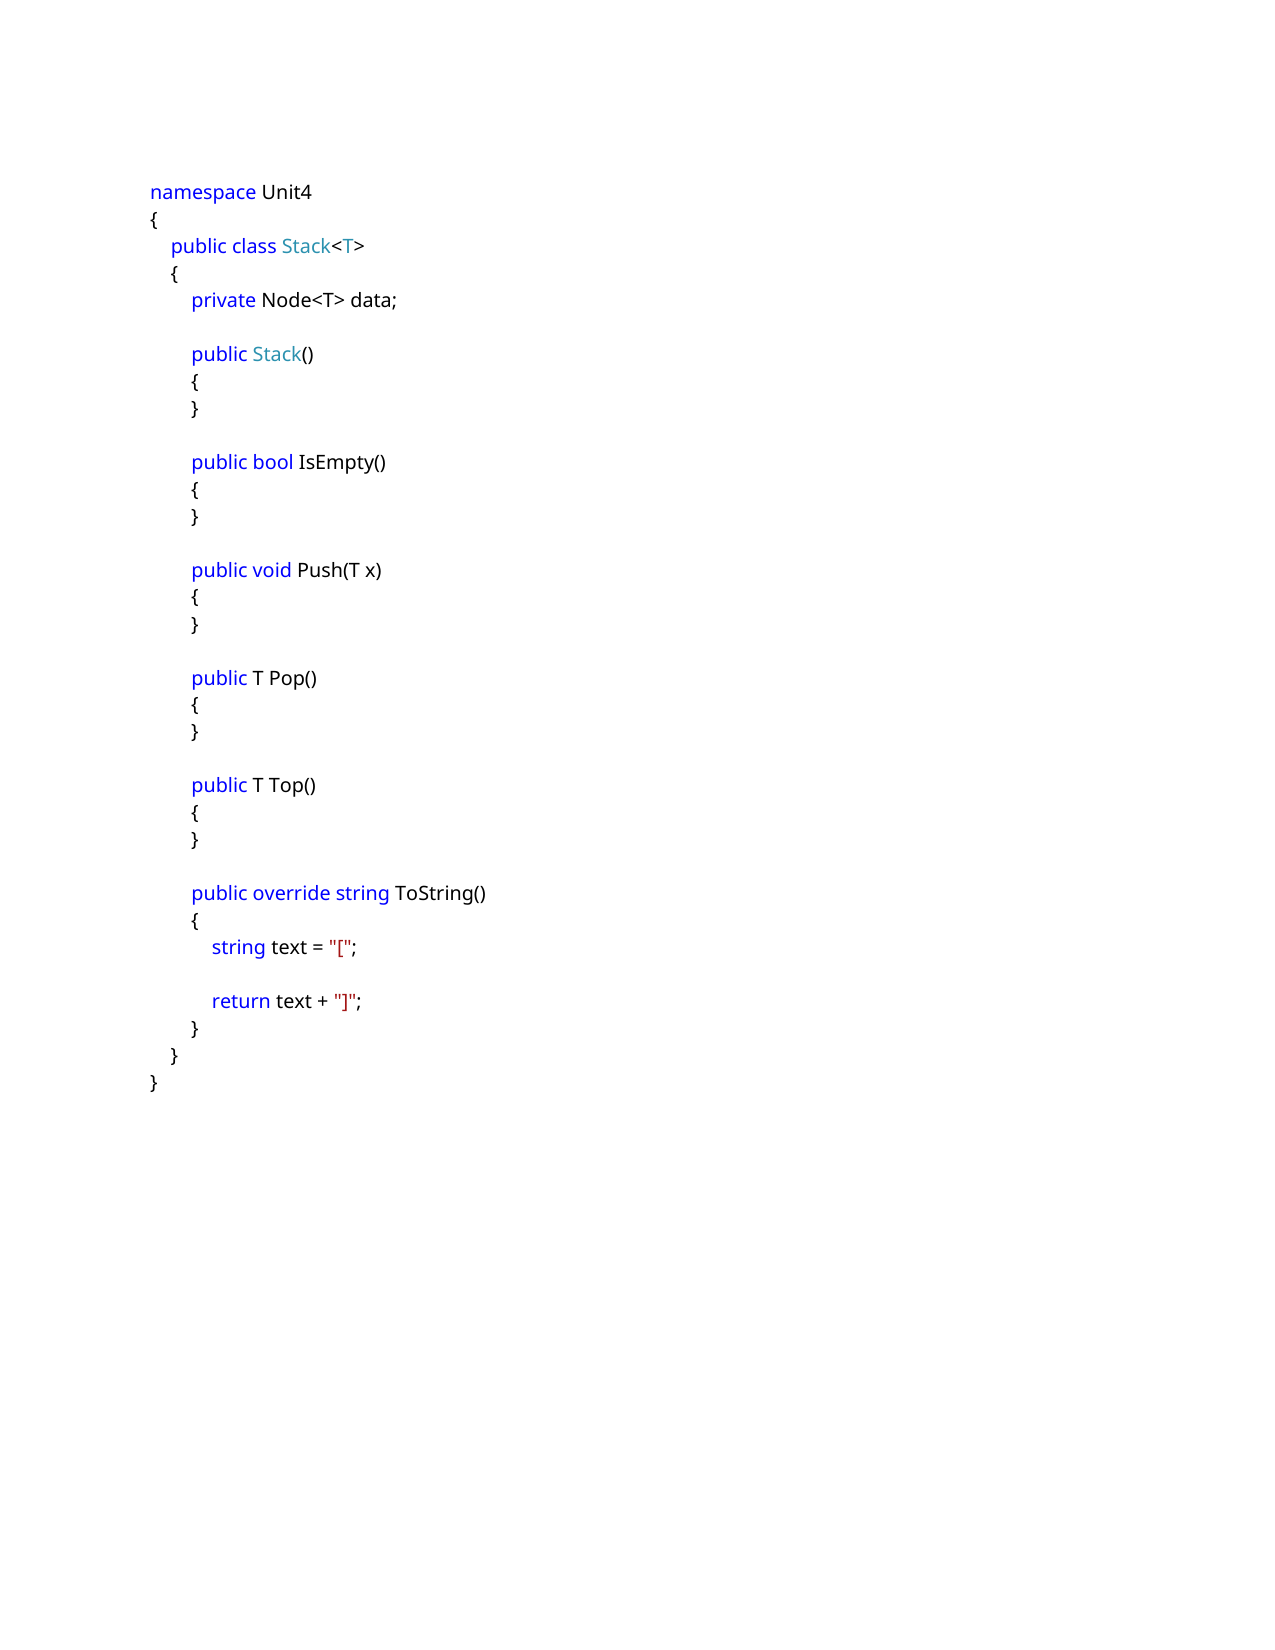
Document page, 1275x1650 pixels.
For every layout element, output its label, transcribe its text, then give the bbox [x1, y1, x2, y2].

text { [150, 475, 1125, 502]
text public override string ToString() [150, 879, 1125, 907]
text } [150, 502, 1125, 529]
text } [150, 1068, 1125, 1095]
text string text = "["; [150, 933, 1125, 961]
text } [150, 718, 1125, 745]
text { [150, 691, 1125, 718]
text } [150, 1041, 1125, 1068]
text private Node<T> data; [150, 286, 1125, 313]
text { [150, 259, 1125, 286]
text { [150, 799, 1125, 826]
text } [150, 394, 1125, 421]
text } [150, 826, 1125, 853]
text public bool IsEmpty() [150, 448, 1125, 475]
text { [150, 583, 1125, 610]
text public class Stack<T> [150, 232, 1125, 259]
text public void Push(T x) [150, 556, 1125, 583]
text { [150, 907, 1125, 933]
text } [150, 610, 1125, 637]
text public T Pop() [150, 664, 1125, 691]
text public T Top() [150, 772, 1125, 799]
text namespace Unit4 [150, 178, 1125, 205]
text { [150, 367, 1125, 394]
text } [150, 1014, 1125, 1041]
text { [150, 205, 1125, 232]
text public Stack() [150, 340, 1125, 367]
text return text + "]"; [150, 987, 1125, 1014]
